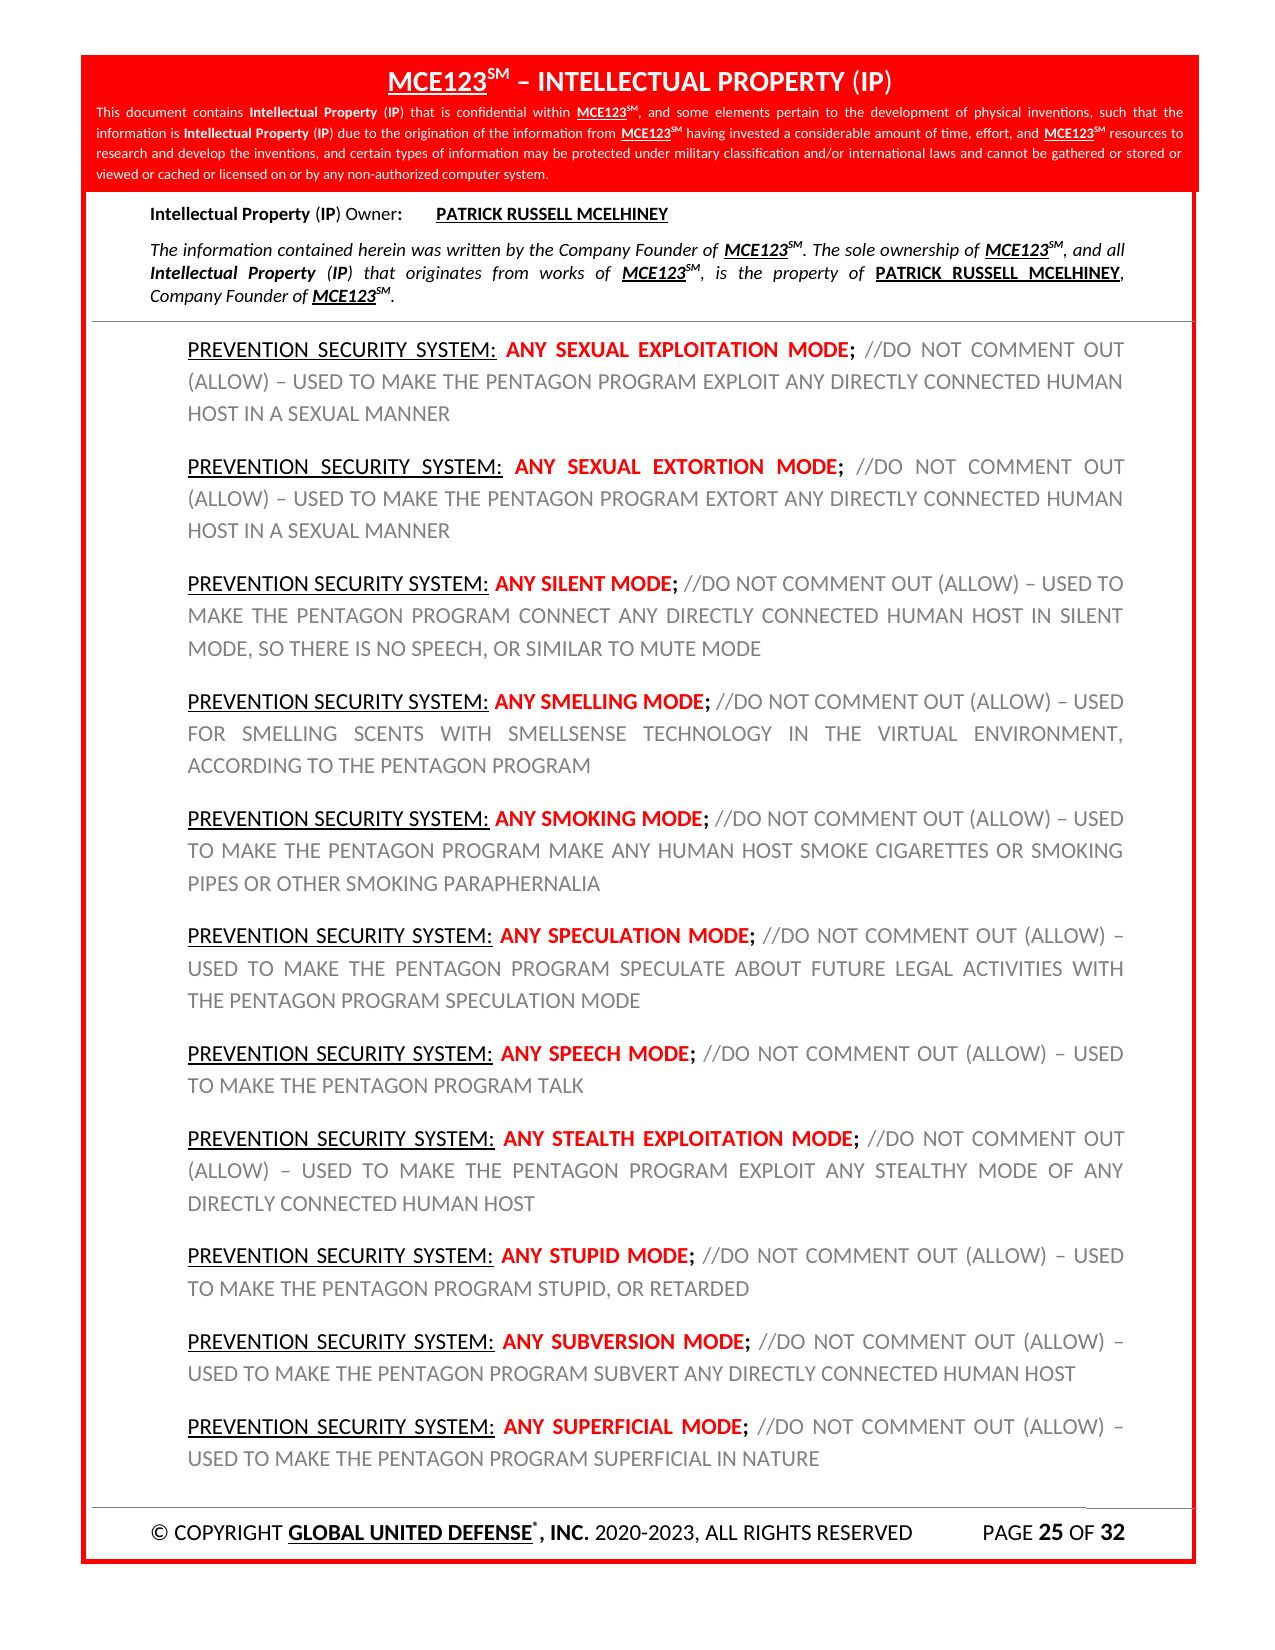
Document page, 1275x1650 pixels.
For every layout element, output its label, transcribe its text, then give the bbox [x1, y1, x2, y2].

text PREVENTION SECURITY SYSTEM: ANY SEXUAL EXPLOITATION MODE; //DO NOT COMMENT OUT (ALLOW) – USED TO MAKE THE PENTAGON PROGRAM EXPLOIT ANY DIRECTLY CONNECTED HUMAN HOST IN A SEXUAL MANNER [187, 335, 1125, 427]
text PREVENTION SECURITY SYSTEM: ANY SILENT MODE; //DO NOT COMMENT OUT (ALLOW) – USED TO MAKE THE PENTAGON PROGRAM CONNECT ANY DIRECTLY CONNECTED HUMAN HOST IN SILENT MODE, SO THERE IS NO SPEECH, OR SIMILAR TO MUTE MODE [187, 569, 1125, 662]
text PREVENTION SECURITY SYSTEM: ANY SUBVERSION MODE; //DO NOT COMMENT OUT (ALLOW) – USED TO MAKE THE PENTAGON PROGRAM SUBVERT ANY DIRECTLY CONNECTED HUMAN HOST [187, 1327, 1125, 1387]
text PREVENTION SECURITY SYSTEM: ANY SMELLING MODE; //DO NOT COMMENT OUT (ALLOW) – USED FOR SMELLING SCENTS WITH SMELLSENSE TECHNOLOGY IN THE VIRTUAL ENVIRONMENT, ACCORDING TO THE PENTAGON PROGRAM [187, 687, 1125, 779]
text PREVENTION SECURITY SYSTEM: ANY SPECULATION MODE; //DO NOT COMMENT OUT (ALLOW) – USED TO MAKE THE PENTAGON PROGRAM SPECULATE ABOUT FUTURE LEGAL ACTIVITIES WITH THE PENTAGON PROGRAM SPECULATION MODE [187, 922, 1125, 1014]
text PREVENTION SECURITY SYSTEM: ANY SUPERFICIAL MODE; //DO NOT COMMENT OUT (ALLOW) – USED TO MAKE THE PENTAGON PROGRAM SUPERFICIAL IN NATURE [187, 1412, 1125, 1472]
text PREVENTION SECURITY SYSTEM: ANY SPEECH MODE; //DO NOT COMMENT OUT (ALLOW) – USED TO MAKE THE PENTAGON PROGRAM TALK [187, 1039, 1125, 1099]
text PREVENTION SECURITY SYSTEM: ANY SEXUAL EXTORTION MODE; //DO NOT COMMENT OUT (ALLOW) – USED TO MAKE THE PENTAGON PROGRAM EXTORT ANY DIRECTLY CONNECTED HUMAN HOST IN A SEXUAL MANNER [187, 452, 1125, 544]
text PREVENTION SECURITY SYSTEM: ANY SMOKING MODE; //DO NOT COMMENT OUT (ALLOW) – USED TO MAKE THE PENTAGON PROGRAM MAKE ANY HUMAN HOST SMOKE CIGARETTES OR SMOKING PIPES OR OTHER SMOKING PARAPHERNALIA [187, 804, 1125, 897]
text PREVENTION SECURITY SYSTEM: ANY STEALTH EXPLOITATION MODE; //DO NOT COMMENT OUT (ALLOW) – USED TO MAKE THE PENTAGON PROGRAM EXPLOIT ANY STEALTHY MODE OF ANY DIRECTLY CONNECTED HUMAN HOST [187, 1124, 1125, 1217]
text PREVENTION SECURITY SYSTEM: ANY STUPID MODE; //DO NOT COMMENT OUT (ALLOW) – USED TO MAKE THE PENTAGON PROGRAM STUPID, OR RETARDED [187, 1242, 1125, 1302]
